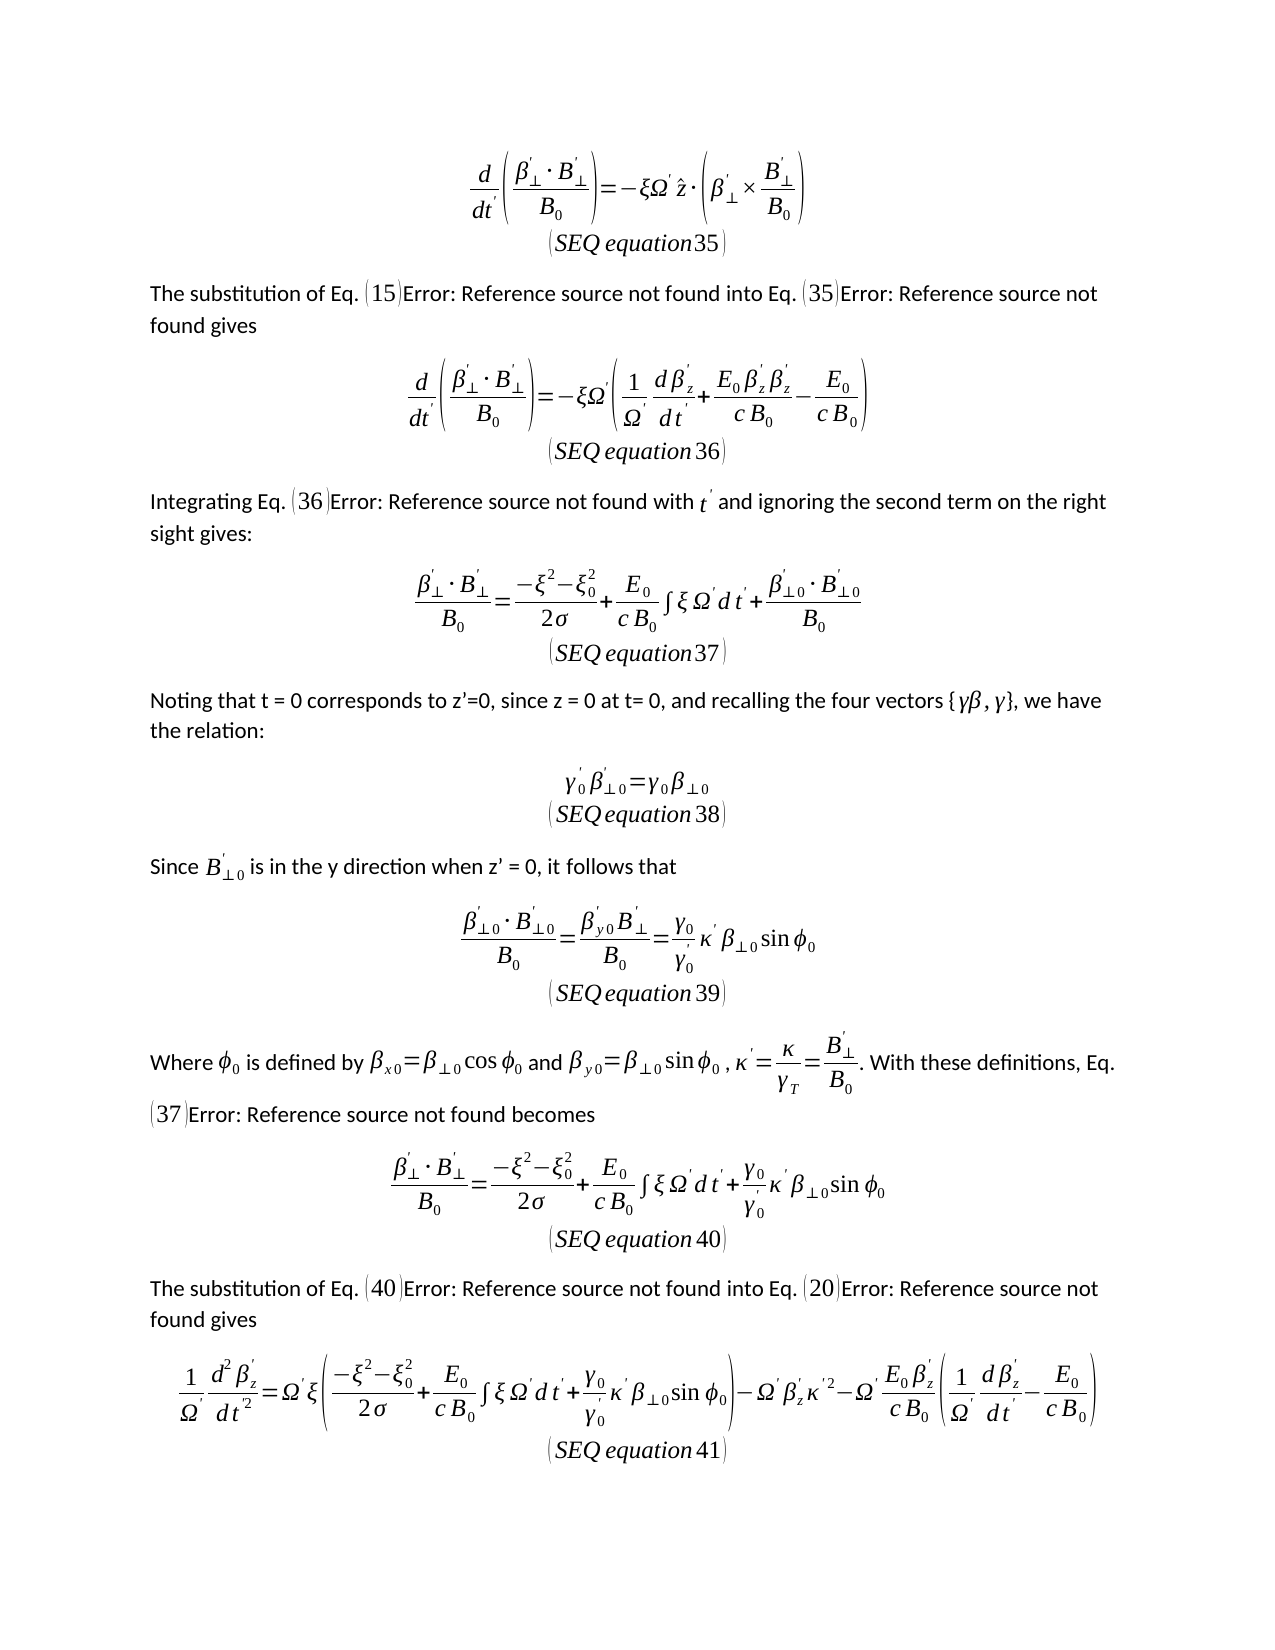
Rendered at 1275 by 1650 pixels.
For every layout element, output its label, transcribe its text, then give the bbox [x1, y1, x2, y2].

text Integrating Eq. with and ignoring the second term on the right sight gives: [150, 486, 1125, 547]
text The substitution of Eq. into Eq. gives [150, 1273, 1125, 1333]
text The substitution of Eq. into Eq. gives [150, 278, 1125, 339]
text Noting that t = 0 corresponds to z’=0, since z = 0 at t= 0, and recalling the four vectors {}, we have the relation: [150, 686, 1125, 744]
text Where is defined by and , . With these definitions, Eq. becomes [150, 1027, 1125, 1130]
text Since is in the y direction when z’ = 0, it follows that [150, 849, 1125, 884]
